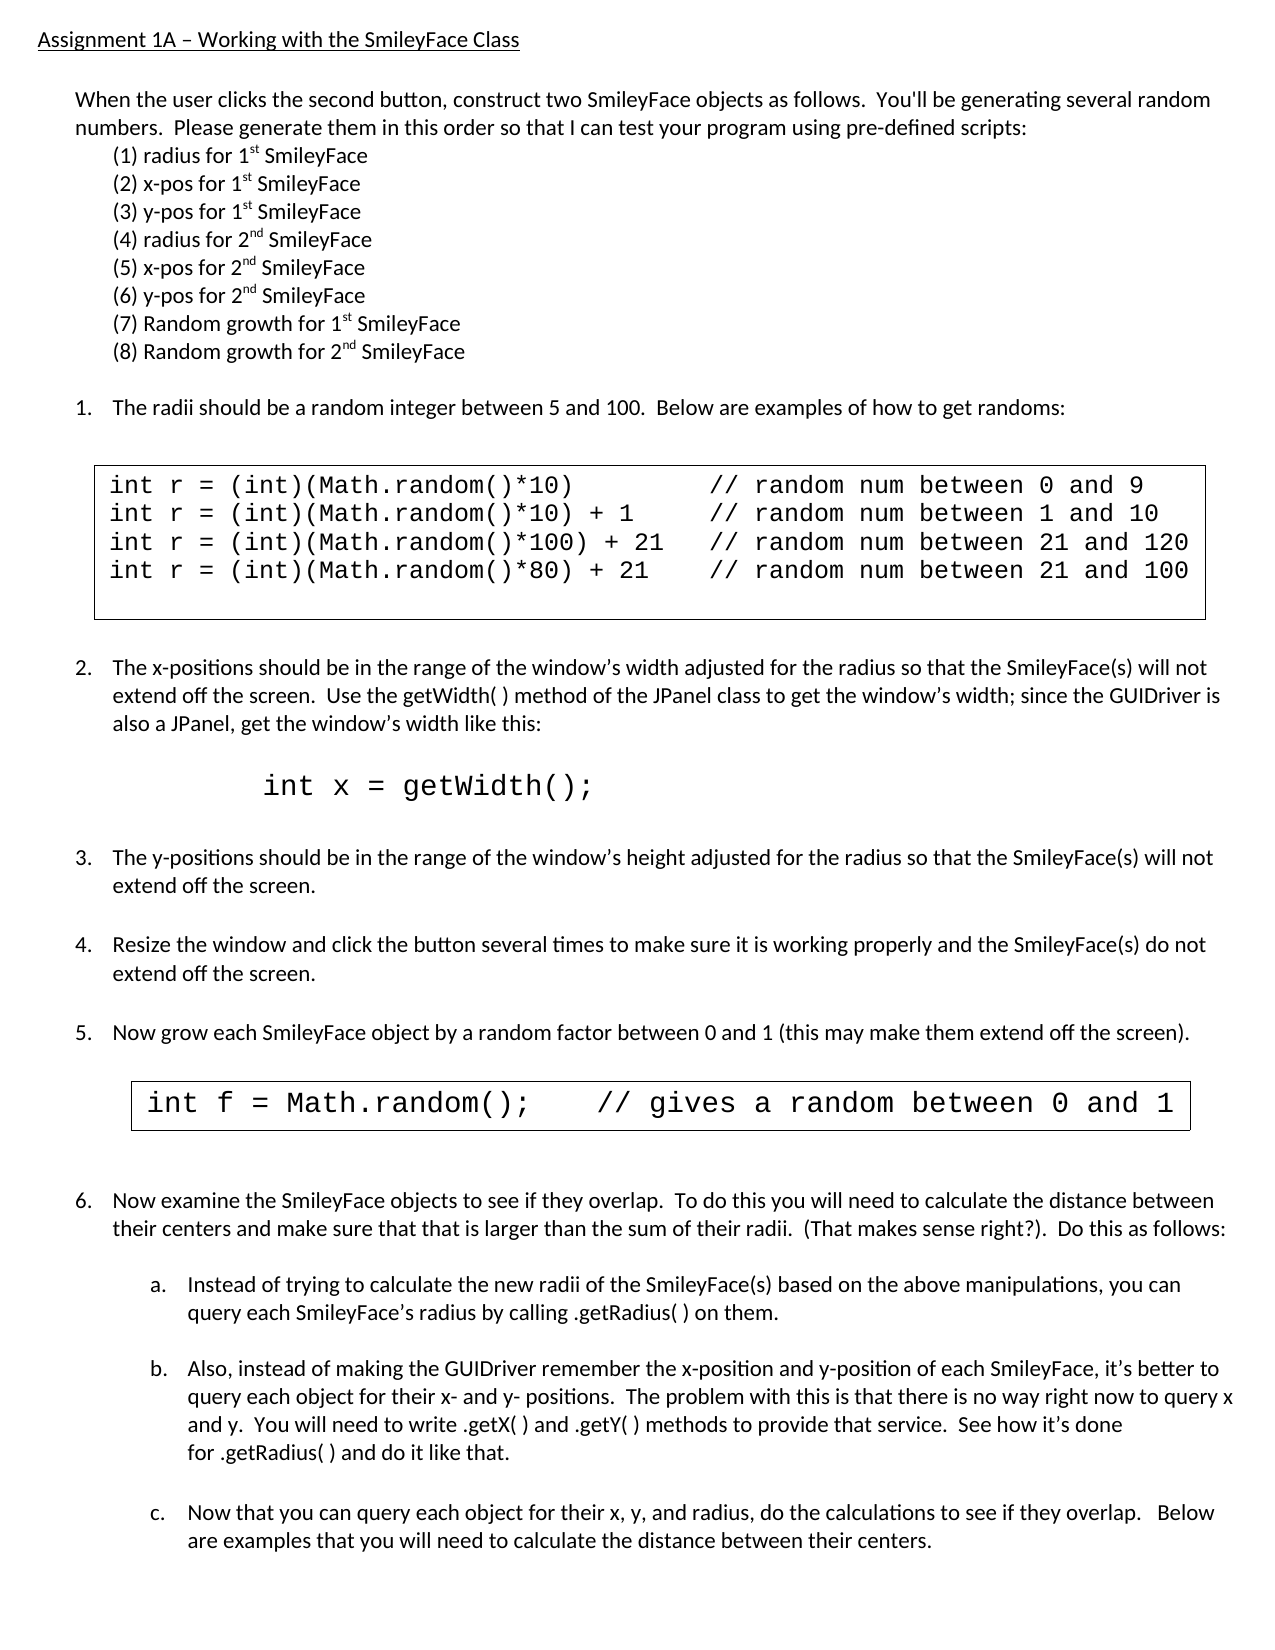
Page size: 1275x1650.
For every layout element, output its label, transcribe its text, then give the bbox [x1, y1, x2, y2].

list The radii should be a random integer between 5 and 100. Below are examples of how to get randoms: [75, 393, 1237, 421]
text Assignment 1A – Working with the SmileyFace Class [37, 26, 1237, 53]
list Also, instead of making the GUIDriver remember the x-position and y-position of each SmileyFace, it’s better to query each object for their x- and y- positions. The problem with this is that there is no way right now to query x and y. You will need to write .getX( ) and .getY( ) methods to provide that service. See how it’s done for .getRadius( ) and do it like that. [150, 1354, 1237, 1467]
text (5) x-pos for 2nd SmileyFace [75, 253, 1237, 281]
list Now grow each SmileyFace object by a random factor between 0 and 1 (this may make them extend off the screen). [75, 1018, 1237, 1046]
list Now that you can query each object for their x, y, and radius, do the calculations to see if they overlap. Below are examples that you will need to calculate the distance between their centers. [150, 1498, 1237, 1554]
list Now examine the SmileyFace objects to see if they overlap. To do this you will need to calculate the distance between their centers and make sure that that is larger than the sum of their radii. (That makes sense right?). Do this as follows: [75, 1186, 1237, 1242]
text When the user clicks the second button, construct two SmileyFace objects as follows. You'll be generating several random numbers. Please generate them in this order so that I can test your program using pre-defined scripts: [75, 85, 1237, 141]
text (6) y-pos for 2nd SmileyFace [75, 281, 1237, 309]
text (1) radius for 1st SmileyFace [75, 141, 1237, 169]
list Instead of trying to calculate the new radii of the SmileyFace(s) based on the above manipulations, you can query each SmileyFace’s radius by calling .getRadius( ) on them. [150, 1270, 1237, 1326]
text (2) x-pos for 1st SmileyFace [75, 169, 1237, 197]
list The x-positions should be in the range of the window’s width adjusted for the radius so that the SmileyFace(s) will not extend off the screen. Use the getWidth( ) method of the JPanel class to get the window’s width; since the GUIDriver is also a JPanel, get the window’s width like this: [75, 653, 1237, 738]
list Resize the window and click the button several times to make sure it is working properly and the SmileyFace(s) do not extend off the screen. [75, 931, 1237, 987]
text (4) radius for 2nd SmileyFace [75, 225, 1237, 253]
text int x = getWidth(); [225, 771, 1237, 804]
text (7) Random growth for 1st SmileyFace [75, 309, 1237, 337]
text (8) Random growth for 2nd SmileyFace [75, 337, 1237, 365]
text (3) y-pos for 1st SmileyFace [75, 197, 1237, 225]
list The y-positions should be in the range of the window’s height adjusted for the radius so that the SmileyFace(s) will not extend off the screen. [75, 843, 1237, 899]
